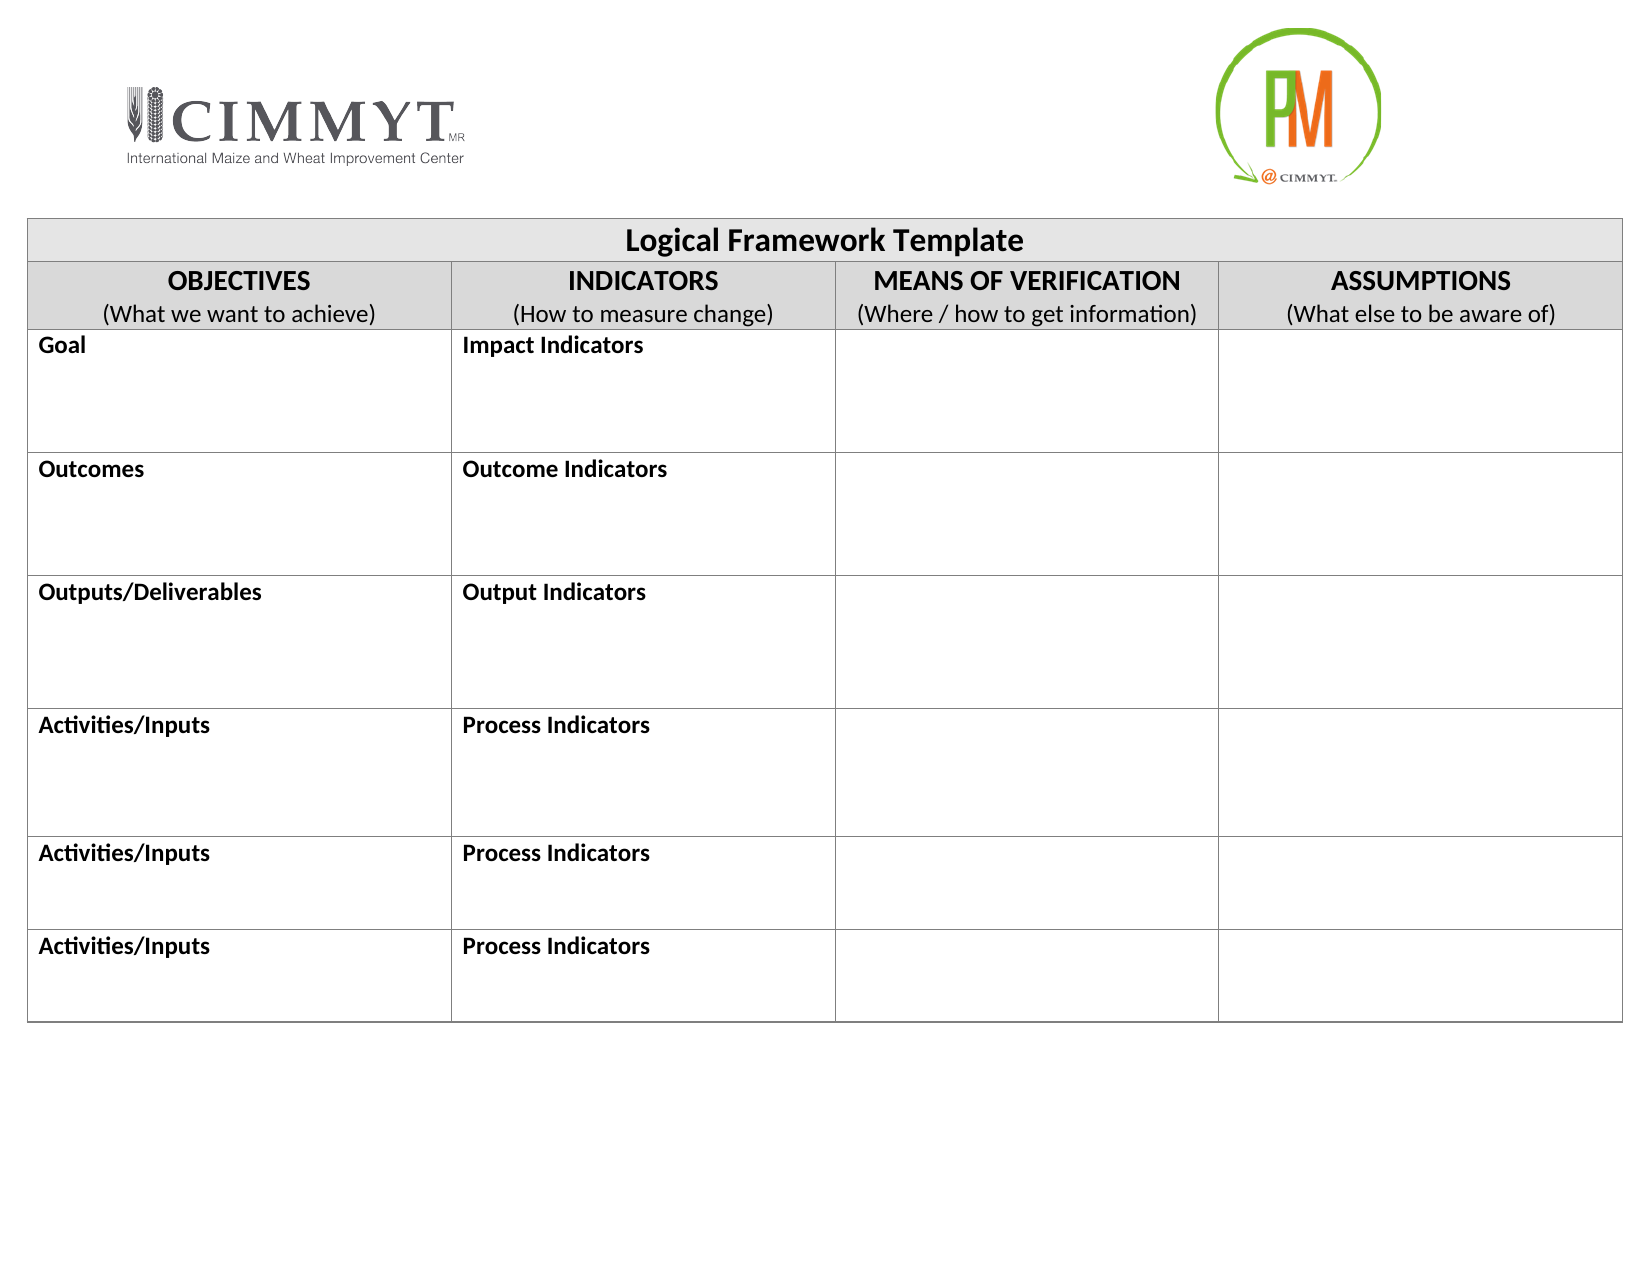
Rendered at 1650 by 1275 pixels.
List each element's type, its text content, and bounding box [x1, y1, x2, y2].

table_cell [836, 709, 1218, 836]
table_cell [1219, 330, 1622, 452]
table_cell [1219, 709, 1622, 836]
table_cell Outcomes [28, 453, 451, 575]
table_cell [1219, 576, 1622, 708]
table_cell [1219, 453, 1622, 575]
table_cell Activities/Inputs [28, 709, 451, 836]
table_cell INDICATORS (How to measure change) [452, 262, 835, 329]
table_cell Impact Indicators [452, 330, 835, 452]
table_cell [836, 576, 1218, 708]
table_cell [836, 930, 1218, 1021]
table_cell Outcome Indicators [452, 453, 835, 575]
table_cell Outputs/Deliverables [28, 576, 451, 708]
table_cell [1219, 930, 1622, 1021]
table_cell [836, 837, 1218, 929]
table_cell OBJECTIVES (What we want to achieve) [28, 262, 451, 329]
table_cell [836, 453, 1218, 575]
table_cell [1219, 837, 1622, 929]
table_cell Activities/Inputs [28, 837, 451, 929]
picture [1215, 28, 1382, 194]
table_cell MEANS OF VERIFICATION (Where / how to get information) [836, 262, 1218, 329]
table_header Logical Framework Template [28, 219, 1622, 261]
picture [127, 87, 465, 166]
table_cell Process Indicators [452, 930, 835, 1021]
table_cell Goal [28, 330, 451, 452]
table_cell Output Indicators [452, 576, 835, 708]
table_cell Process Indicators [452, 709, 835, 836]
table_cell [836, 330, 1218, 452]
table_cell ASSUMPTIONS (What else to be aware of) [1219, 262, 1622, 329]
table_cell Process Indicators [452, 837, 835, 929]
table_cell Activities/Inputs [28, 930, 451, 1021]
